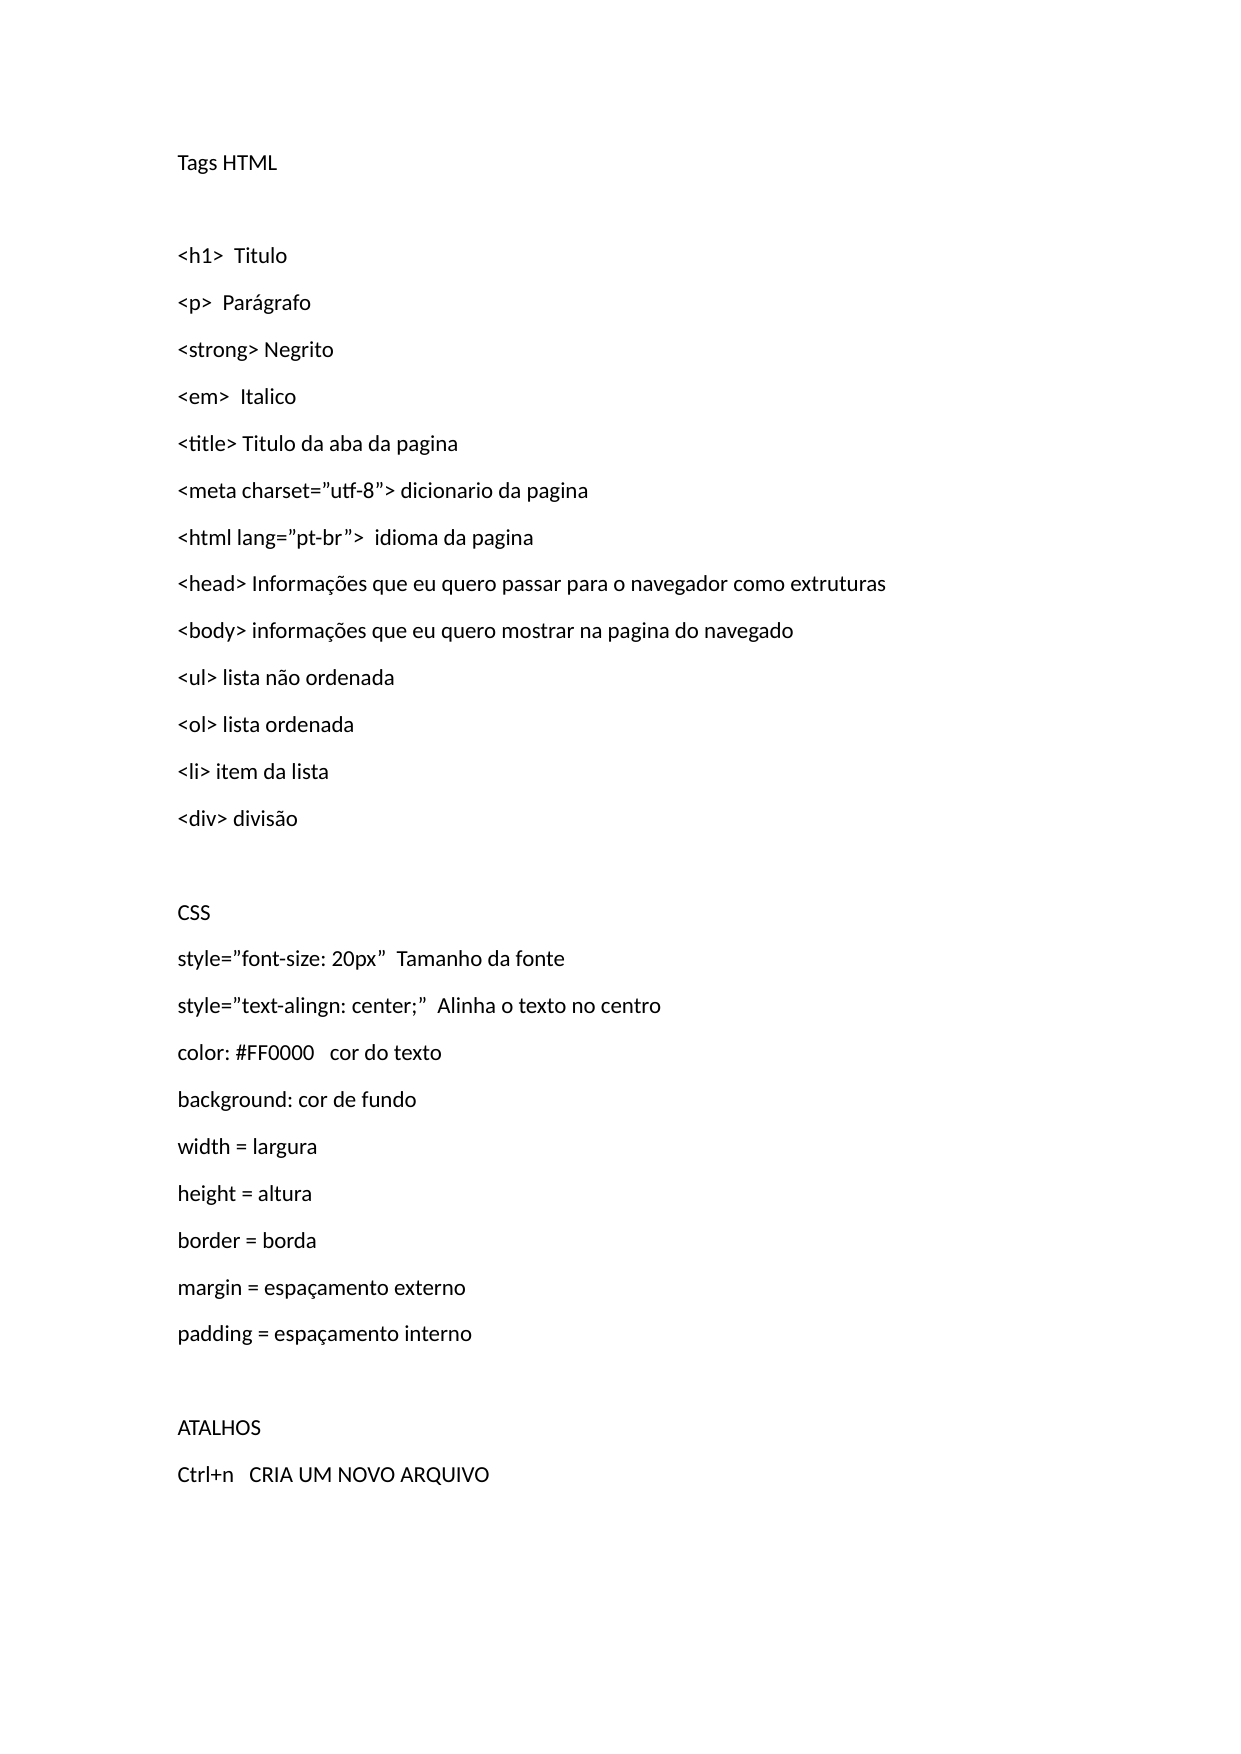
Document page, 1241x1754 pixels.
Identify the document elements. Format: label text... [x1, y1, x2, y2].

text <head> Informações que eu quero passar para o navegador como extruturas [177, 569, 1063, 597]
text <h1> Titulo [177, 241, 1063, 269]
text width = largura [177, 1132, 1063, 1160]
text style=”text-alingn: center;” Alinha o texto no centro [177, 991, 1063, 1019]
text <p> Parágrafo [177, 288, 1063, 316]
text Tags HTML [177, 148, 1063, 176]
text <title> Titulo da aba da pagina [177, 429, 1063, 457]
text <ol> lista ordenada [177, 710, 1063, 738]
text <html lang=”pt-br”> idioma da pagina [177, 523, 1063, 551]
text height = altura [177, 1179, 1063, 1207]
text style=”font-size: 20px” Tamanho da fonte [177, 944, 1063, 972]
text <li> item da lista [177, 757, 1063, 785]
text ATALHOS [177, 1413, 1063, 1441]
text <body> informações que eu quero mostrar na pagina do navegado [177, 616, 1063, 644]
text border = borda [177, 1226, 1063, 1254]
text padding = espaçamento interno [177, 1319, 1063, 1347]
text color: #FF0000 cor do texto [177, 1038, 1063, 1066]
text background: cor de fundo [177, 1085, 1063, 1113]
text <meta charset=”utf-8”> dicionario da pagina [177, 476, 1063, 504]
text margin = espaçamento externo [177, 1273, 1063, 1301]
text <div> divisão [177, 804, 1063, 832]
text Ctrl+n CRIA UM NOVO ARQUIVO [177, 1460, 1063, 1488]
text CSS [177, 898, 1063, 926]
text <strong> Negrito [177, 335, 1063, 363]
text <em> Italico [177, 382, 1063, 410]
text <ul> lista não ordenada [177, 663, 1063, 691]
